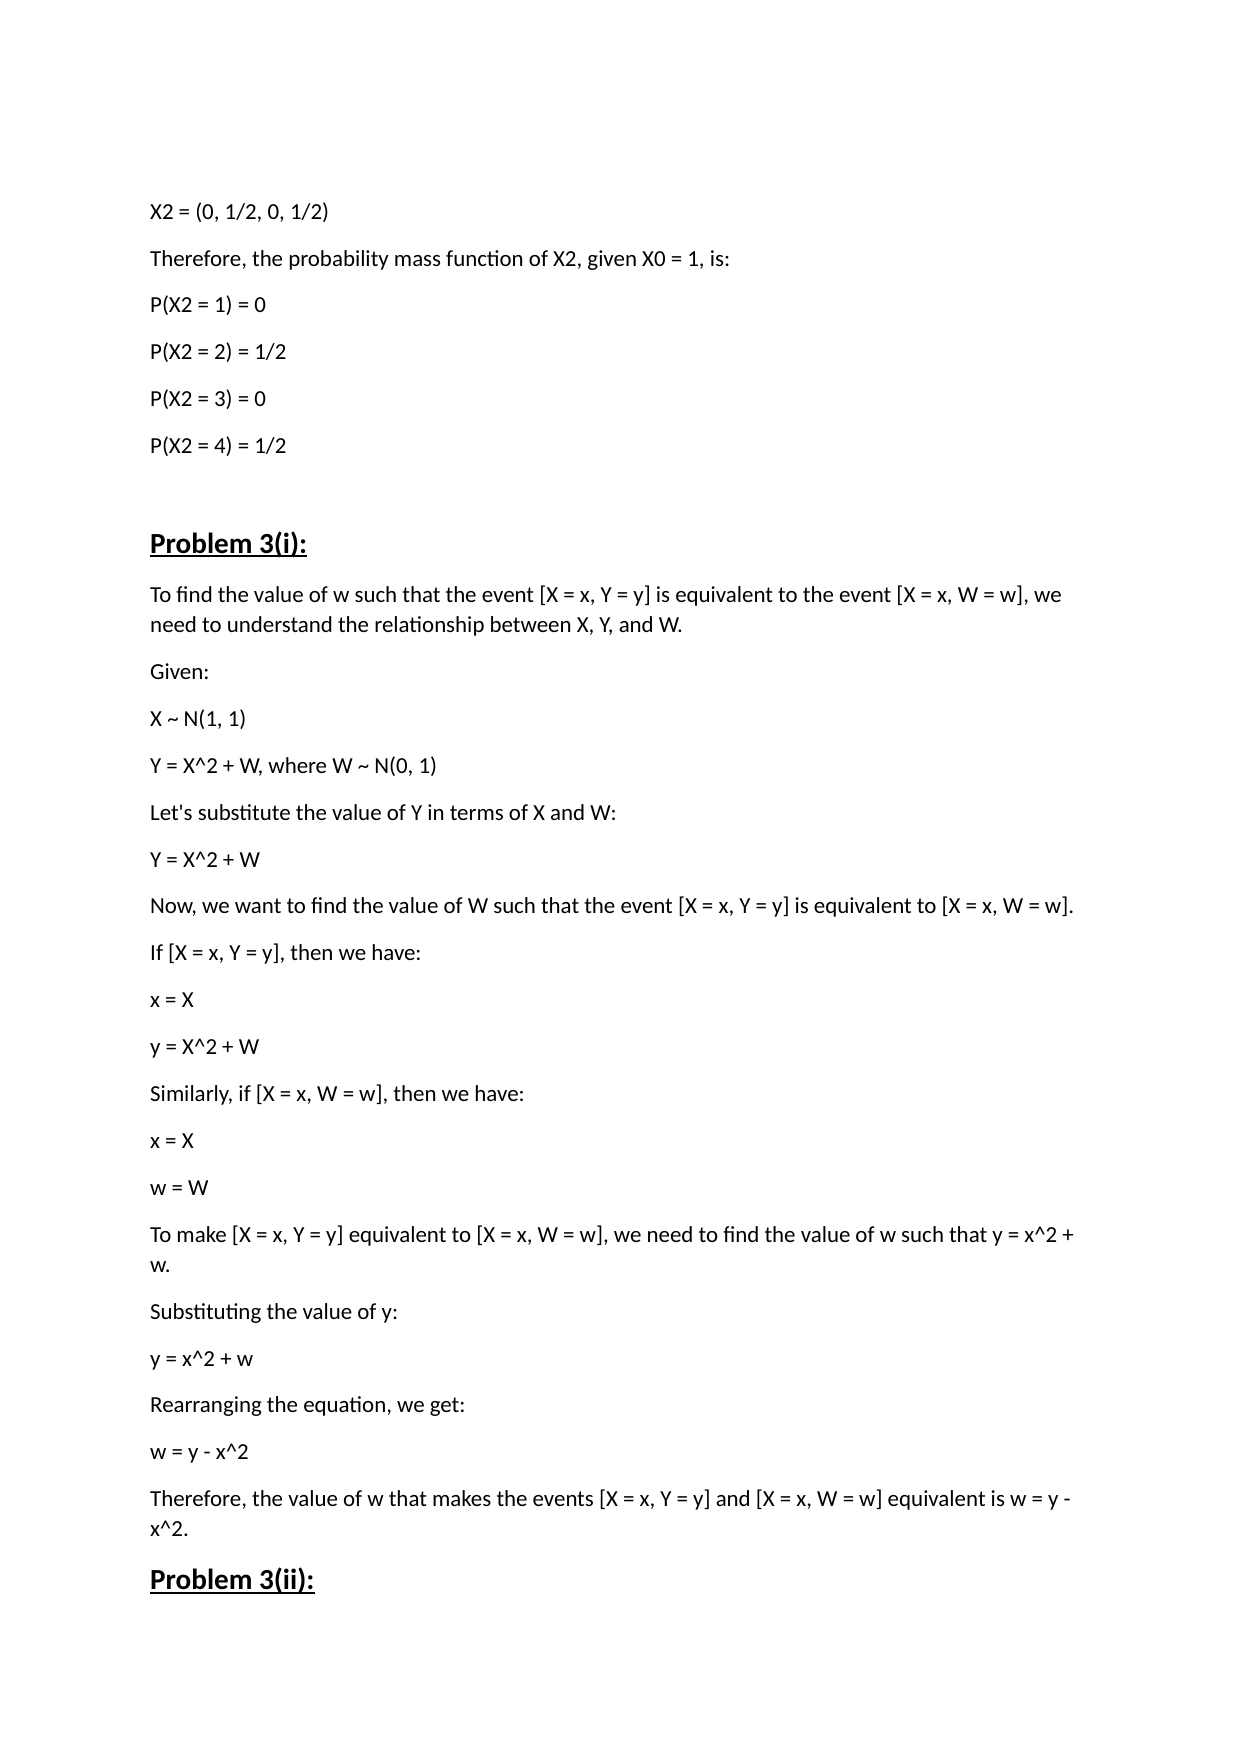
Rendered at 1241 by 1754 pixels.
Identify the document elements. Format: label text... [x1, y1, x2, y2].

text Therefore, the probability mass function of X2, given X0 = 1, is: [150, 244, 1090, 272]
text To make [X = x, Y = y] equivalent to [X = x, W = w], we need to find the value of w such that y = x^2 + w. [150, 1220, 1090, 1278]
text x = X [150, 985, 1090, 1013]
text Therefore, the value of w that makes the events [X = x, Y = y] and [X = x, W = w] equivalent is w = y - x^2. [150, 1484, 1090, 1542]
text Given: [150, 657, 1090, 685]
text Problem 3(i): [150, 525, 1090, 561]
text Similarly, if [X = x, W = w], then we have: [150, 1079, 1090, 1107]
text Rearranging the equation, we get: [150, 1391, 1090, 1418]
text Now, we want to find the value of W such that the event [X = x, Y = y] is equivalent to [X = x, W = w]. [150, 892, 1090, 919]
text y = X^2 + W [150, 1032, 1090, 1060]
text To find the value of w such that the event [X = x, Y = y] is equivalent to the event [X = x, W = w], we need to understand the relationship between X, Y, and W. [150, 580, 1090, 638]
text Y = X^2 + W [150, 845, 1090, 873]
text Substituting the value of y: [150, 1297, 1090, 1325]
text X2 = (0, 1/2, 0, 1/2) [150, 197, 1090, 225]
text If [X = x, Y = y], then we have: [150, 938, 1090, 966]
text Let's substitute the value of Y in terms of X and W: [150, 798, 1090, 826]
text Problem 3(ii): [150, 1561, 1090, 1597]
text P(X2 = 3) = 0 [150, 384, 1090, 412]
text P(X2 = 2) = 1/2 [150, 337, 1090, 366]
text P(X2 = 4) = 1/2 [150, 431, 1090, 459]
text w = y - x^2 [150, 1437, 1090, 1465]
text y = x^2 + w [150, 1344, 1090, 1372]
text X ~ N(1, 1) [150, 704, 1090, 732]
text Y = X^2 + W, where W ~ N(0, 1) [150, 751, 1090, 779]
text P(X2 = 1) = 0 [150, 291, 1090, 319]
text w = W [150, 1173, 1090, 1201]
text x = X [150, 1126, 1090, 1154]
